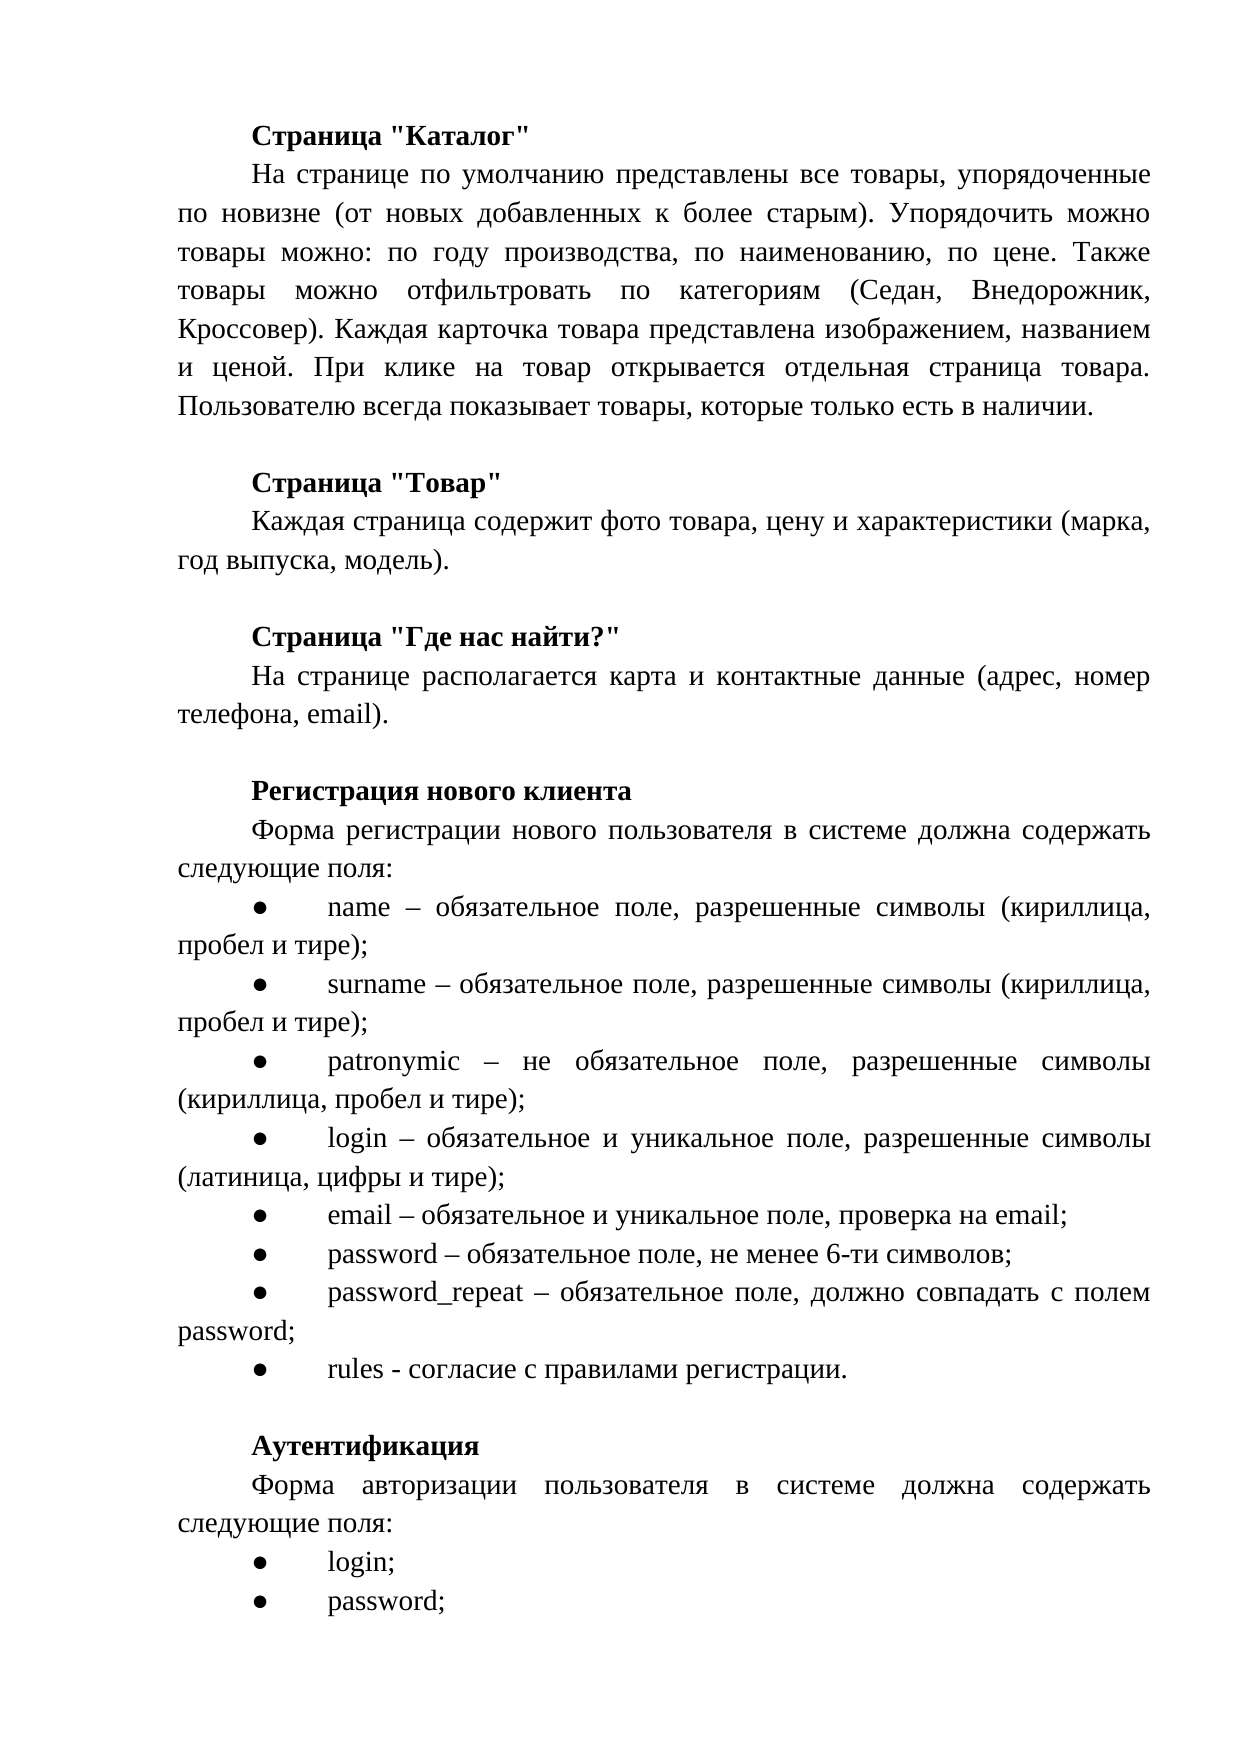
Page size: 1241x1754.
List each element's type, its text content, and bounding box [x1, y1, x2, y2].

text ● patronymic – не обязательное поле, разрешенные символы (кириллица, пробел и тире); [177, 1043, 1152, 1115]
text ● surname – обязательное поле, разрешенные символы (кириллица, пробел и тире); [177, 966, 1152, 1038]
text Регистрация нового клиента [177, 773, 1152, 807]
text Страница "Каталог" [177, 118, 1152, 152]
text Форма авторизации пользователя в системе должна содержать следующие поля: [177, 1467, 1152, 1539]
text ● password – обязательное поле, не менее 6-ти символов; [177, 1236, 1152, 1269]
text ● name – обязательное поле, разрешенные символы (кириллица, пробел и тире); [177, 889, 1152, 961]
text ● login; [177, 1544, 1152, 1578]
text Аутентификация [177, 1428, 1152, 1462]
text ● login – обязательное и уникальное поле, разрешенные символы (латиница, цифры и тире); [177, 1120, 1152, 1192]
text ● password; [177, 1583, 1152, 1616]
text ● password_repeat – обязательное поле, должно совпадать с полем password; [177, 1274, 1152, 1346]
text ● email – обязательное и уникальное поле, проверка на email; [177, 1197, 1152, 1231]
text На странице по умолчанию представлены все товары, упорядоченные по новизне (от новых добавленных к более старым). Упорядочить можно товары можно: по году производства, по наименованию, по цене. Также товары можно отфильтровать по категориям (Седан, Внедорожник, Кроссовер). Каждая карточка товара представлена изображением, названием и ценой. При клике на товар открывается отдельная страница товара. Пользователю всегда показывает товары, которые только есть в наличии. [177, 157, 1152, 421]
text На странице располагается карта и контактные данные (адрес, номер телефона, email). [177, 658, 1152, 730]
text Каждая страница содержит фото товара, цену и характеристики (марка, год выпуска, модель). [177, 503, 1152, 576]
text Форма регистрации нового пользователя в системе должна содержать следующие поля: [177, 812, 1152, 884]
text Страница "Товар" [177, 465, 1152, 498]
text ● rules - согласие с правилами регистрации. [177, 1351, 1152, 1385]
text Страница "Где нас найти?" [177, 619, 1152, 653]
